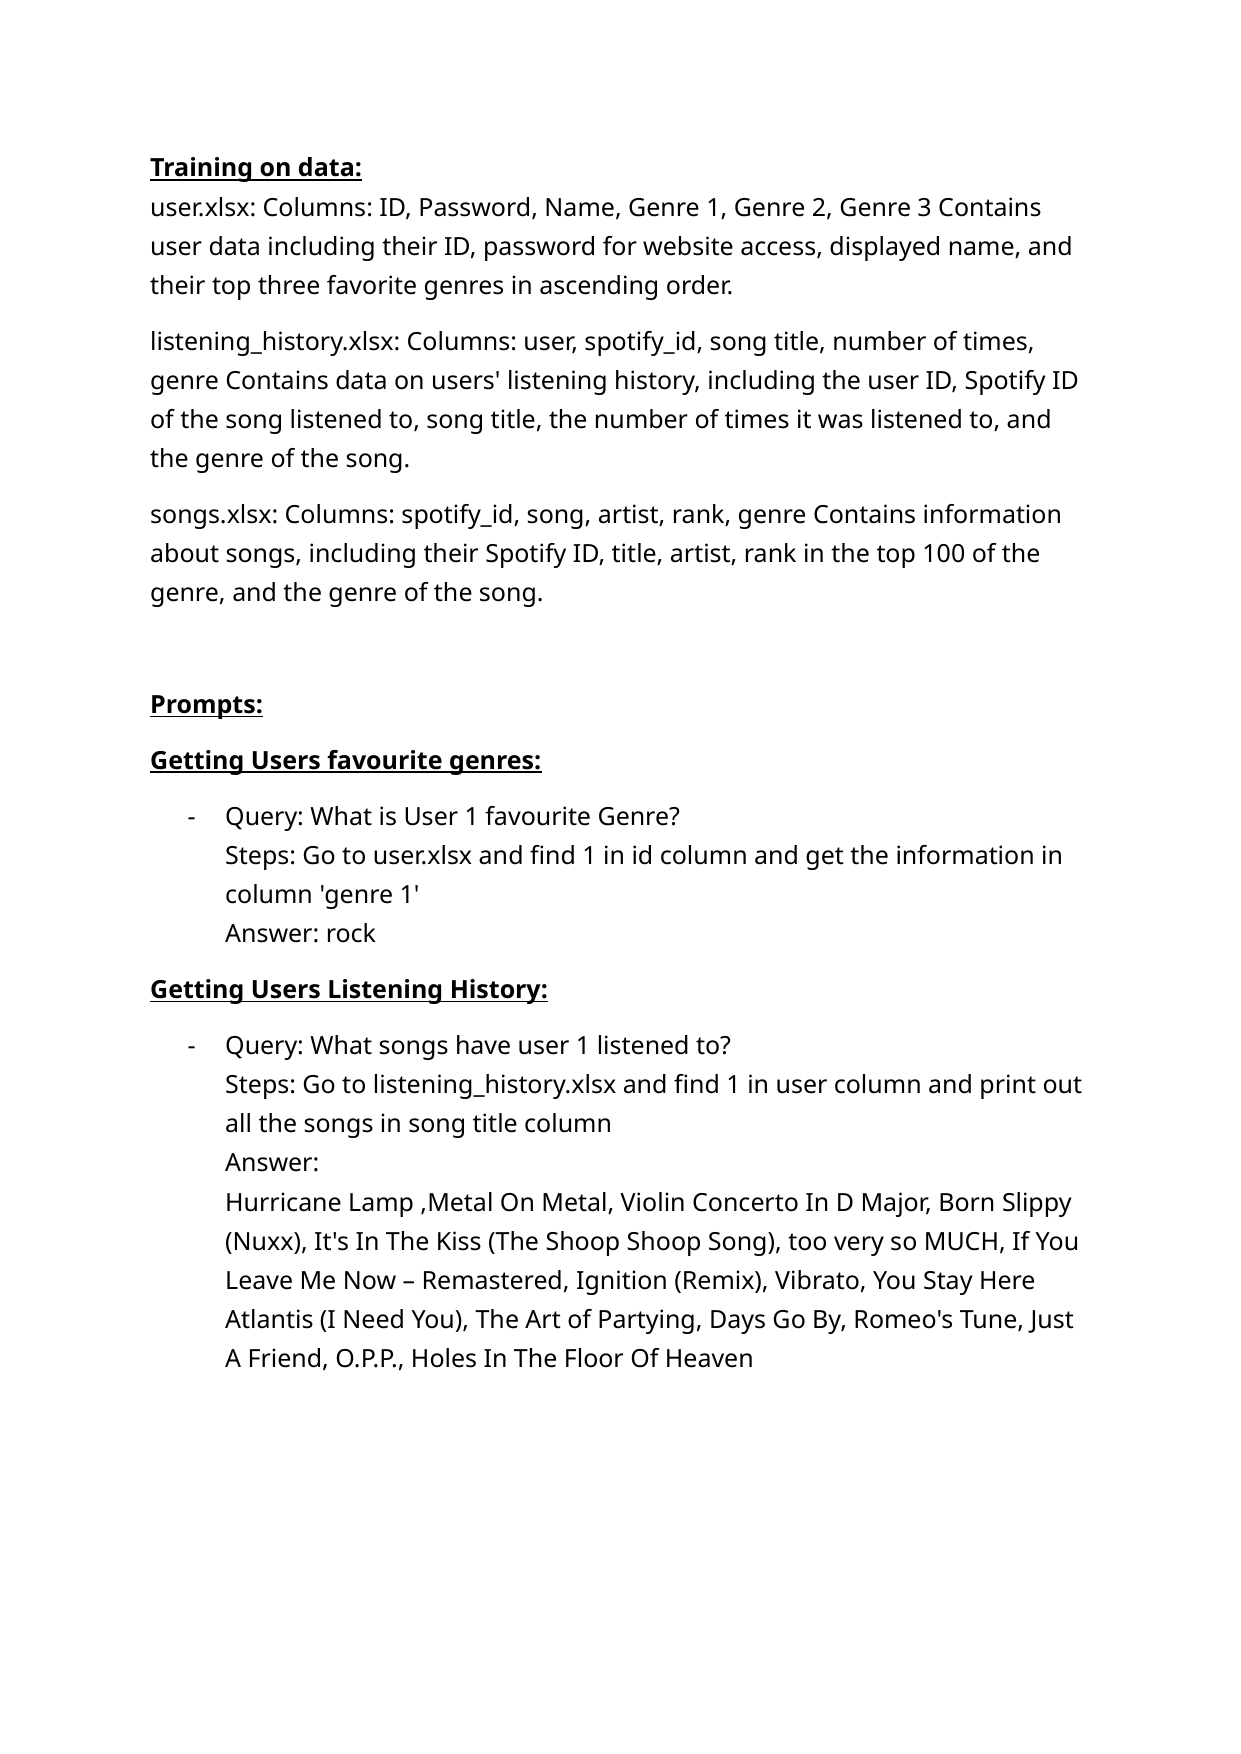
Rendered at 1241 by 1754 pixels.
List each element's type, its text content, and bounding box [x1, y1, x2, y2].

text Prompts: [150, 687, 1090, 721]
list Query: What songs have user 1 listened to? [187, 1027, 1090, 1062]
list Steps: Go to listening_history.xlsx and find 1 in user column and print out all the songs in song title column [225, 1067, 1090, 1140]
list Hurricane Lamp ,Metal On Metal, Violin Concerto In D Major, Born Slippy (Nuxx), It's In The Kiss (The Shoop Shoop Song), too very so MUCH, If You Leave Me Now – Remastered, Ignition (Remix), Vibrato, You Stay Here Atlantis (I Need You), The Art of Partying, Days Go By, Romeo's Tune, Just A Friend, O.P.P., Holes In The Floor Of Heaven [225, 1184, 1090, 1375]
text Getting Users Listening History: [150, 972, 1090, 1006]
list Answer: rock [225, 916, 1090, 950]
text songs.xlsx: Columns: spotify_id, song, artist, rank, genre Contains information about songs, including their Spotify ID, title, artist, rank in the top 100 of the genre, and the genre of the song. [150, 497, 1090, 609]
text listening_history.xlsx: Columns: user, spotify_id, song title, number of times, genre Contains data on users' listening history, including the user ID, Spotify ID of the song listened to, song title, the number of times it was listened to, and the genre of the song. [150, 323, 1090, 475]
text Getting Users favourite genres: [150, 742, 1090, 777]
text Training on data: user.xlsx: Columns: ID, Password, Name, Genre 1, Genre 2, Genre 3 Contains user data including their ID, password for website access, displayed name, and their top three favorite genres in ascending order. [150, 150, 1090, 302]
list Answer: [225, 1145, 1090, 1179]
list Steps: Go to user.xlsx and find 1 in id column and get the information in column 'genre 1' [225, 837, 1090, 911]
list Query: What is User 1 favourite Genre? [187, 798, 1090, 832]
